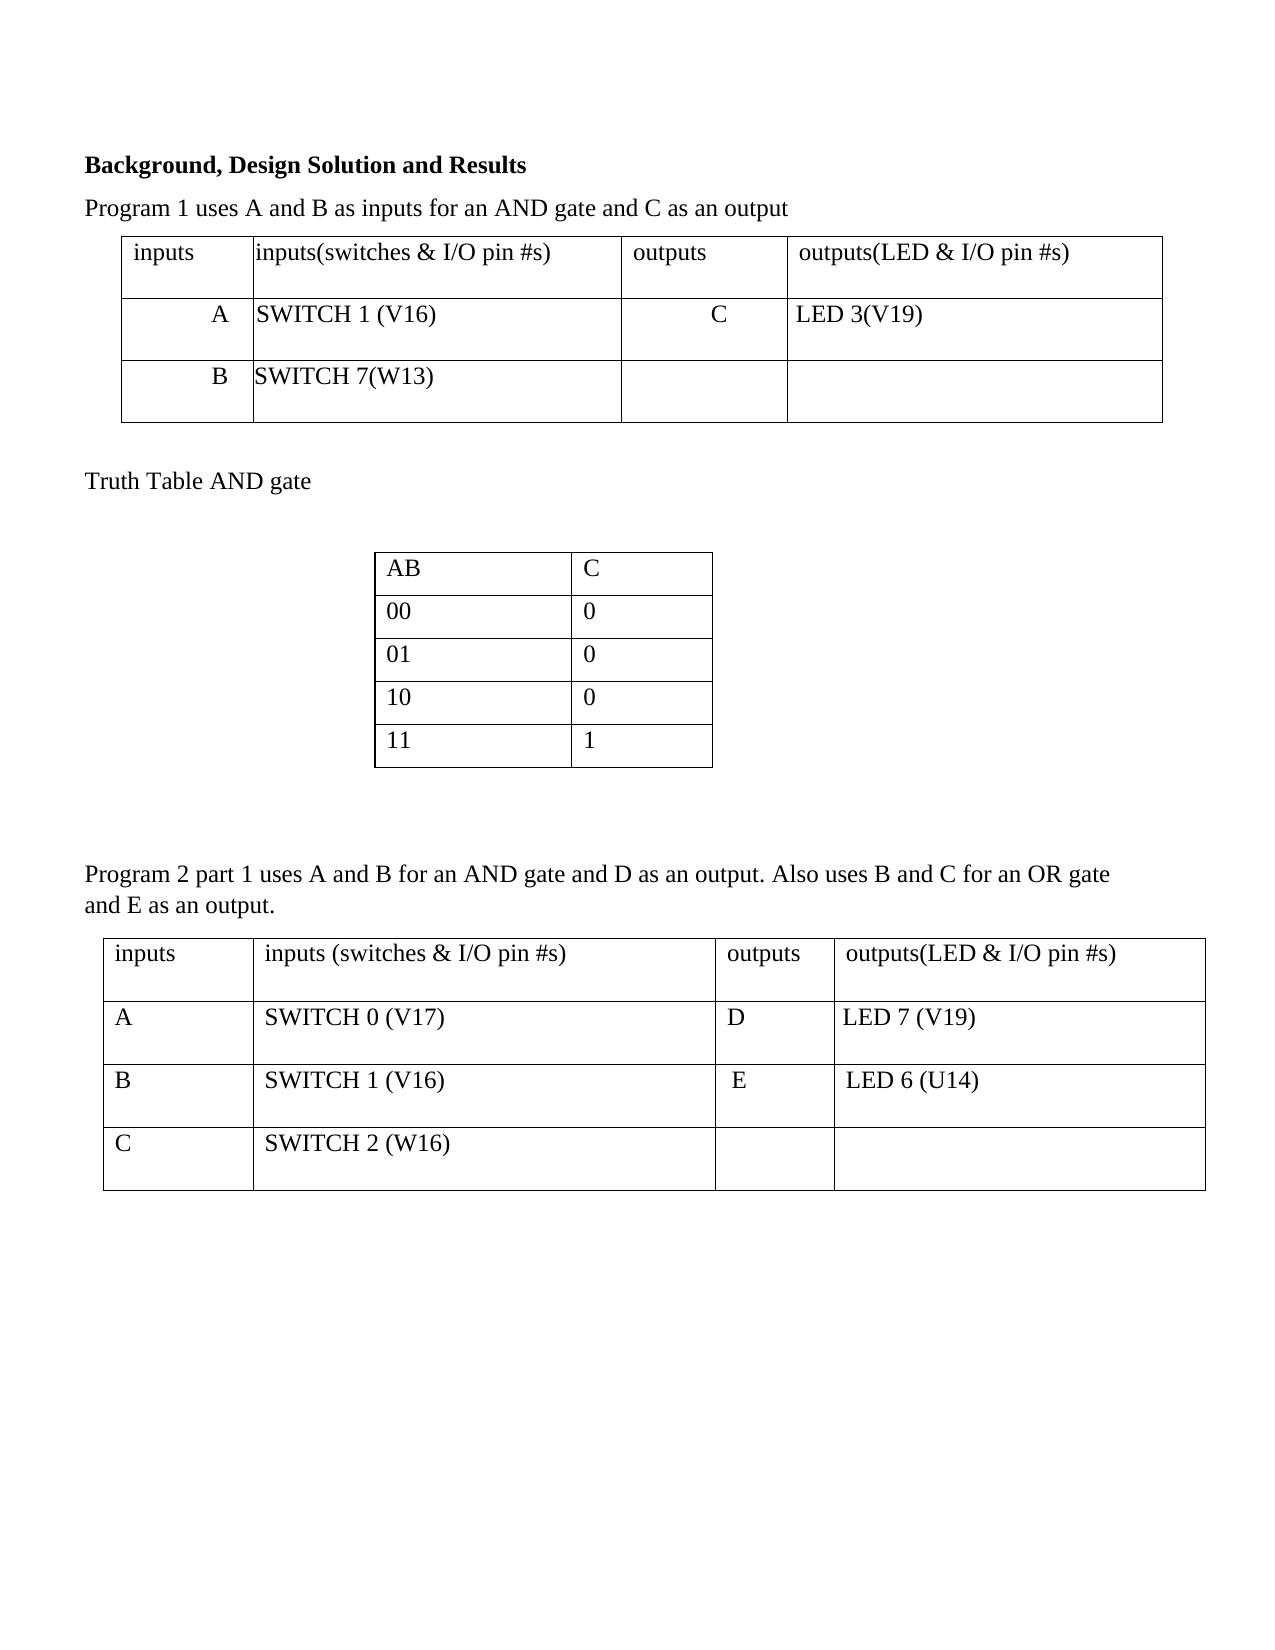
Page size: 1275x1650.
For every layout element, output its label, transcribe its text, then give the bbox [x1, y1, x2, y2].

table_header inputs [122, 237, 253, 298]
table_header outputs [622, 237, 787, 298]
table_cell 1 [572, 725, 712, 767]
table_cell LED 7 (V19) [835, 1002, 1205, 1064]
table_cell G SWITCH 0 (V17) [254, 1002, 715, 1064]
table_cell 11 [376, 725, 571, 767]
table_cell [788, 361, 1162, 422]
table_header outputs [716, 939, 834, 1001]
table_cell B B [104, 1065, 253, 1127]
text Truth Table AND gate [84, 466, 1125, 495]
table_cell C [104, 1128, 253, 1190]
table_cell SWITCH 2 (W16) [254, 1128, 715, 1190]
table_cell LED 3(V19) [788, 299, 1162, 360]
table_cell C C [622, 299, 787, 360]
table_cell 10 [376, 682, 571, 724]
table_cell D [622, 361, 787, 422]
table_header AB [376, 553, 571, 595]
table_cell SWITCH 7(W13) [254, 361, 621, 422]
table_cell [716, 1128, 834, 1190]
table_cell LED 6 (U14) [835, 1065, 1205, 1127]
table_cell G SWITCH 1 (V16) [254, 299, 621, 360]
table_cell 00 [376, 596, 571, 638]
table_cell [835, 1128, 1205, 1190]
table_cell A A [104, 1002, 253, 1064]
table_cell DE E [716, 1065, 834, 1127]
table_header In inputs(switches & I/O pin #s) [254, 237, 621, 298]
table_header In inputs (switches & I/O pin #s) [254, 939, 715, 1001]
table_cell A A [122, 299, 253, 360]
table_header C [572, 553, 712, 595]
table_cell 01 [376, 639, 571, 681]
table_cell SWITCH 1 (V16) [254, 1065, 715, 1127]
table_header outputs(LED & I/O pin #s) [788, 237, 1162, 298]
text Background, Design Solution and Results [84, 150, 1125, 179]
table_cell 0 [572, 596, 712, 638]
table_cell 0 [572, 639, 712, 681]
table_cell B B [122, 361, 253, 422]
table_header outputs(LED & I/O pin #s) [835, 939, 1205, 1001]
text Program 2 part 1 uses A and B for an AND gate and D as an output. Also uses B and C for an OR gate and E as an output. [84, 859, 1125, 918]
table_cell 0 [572, 682, 712, 724]
table_header inputs [104, 939, 253, 1001]
text Program 1 uses A and B as inputs for an AND gate and C as an output [84, 193, 1125, 222]
table_cell C D [716, 1002, 834, 1064]
